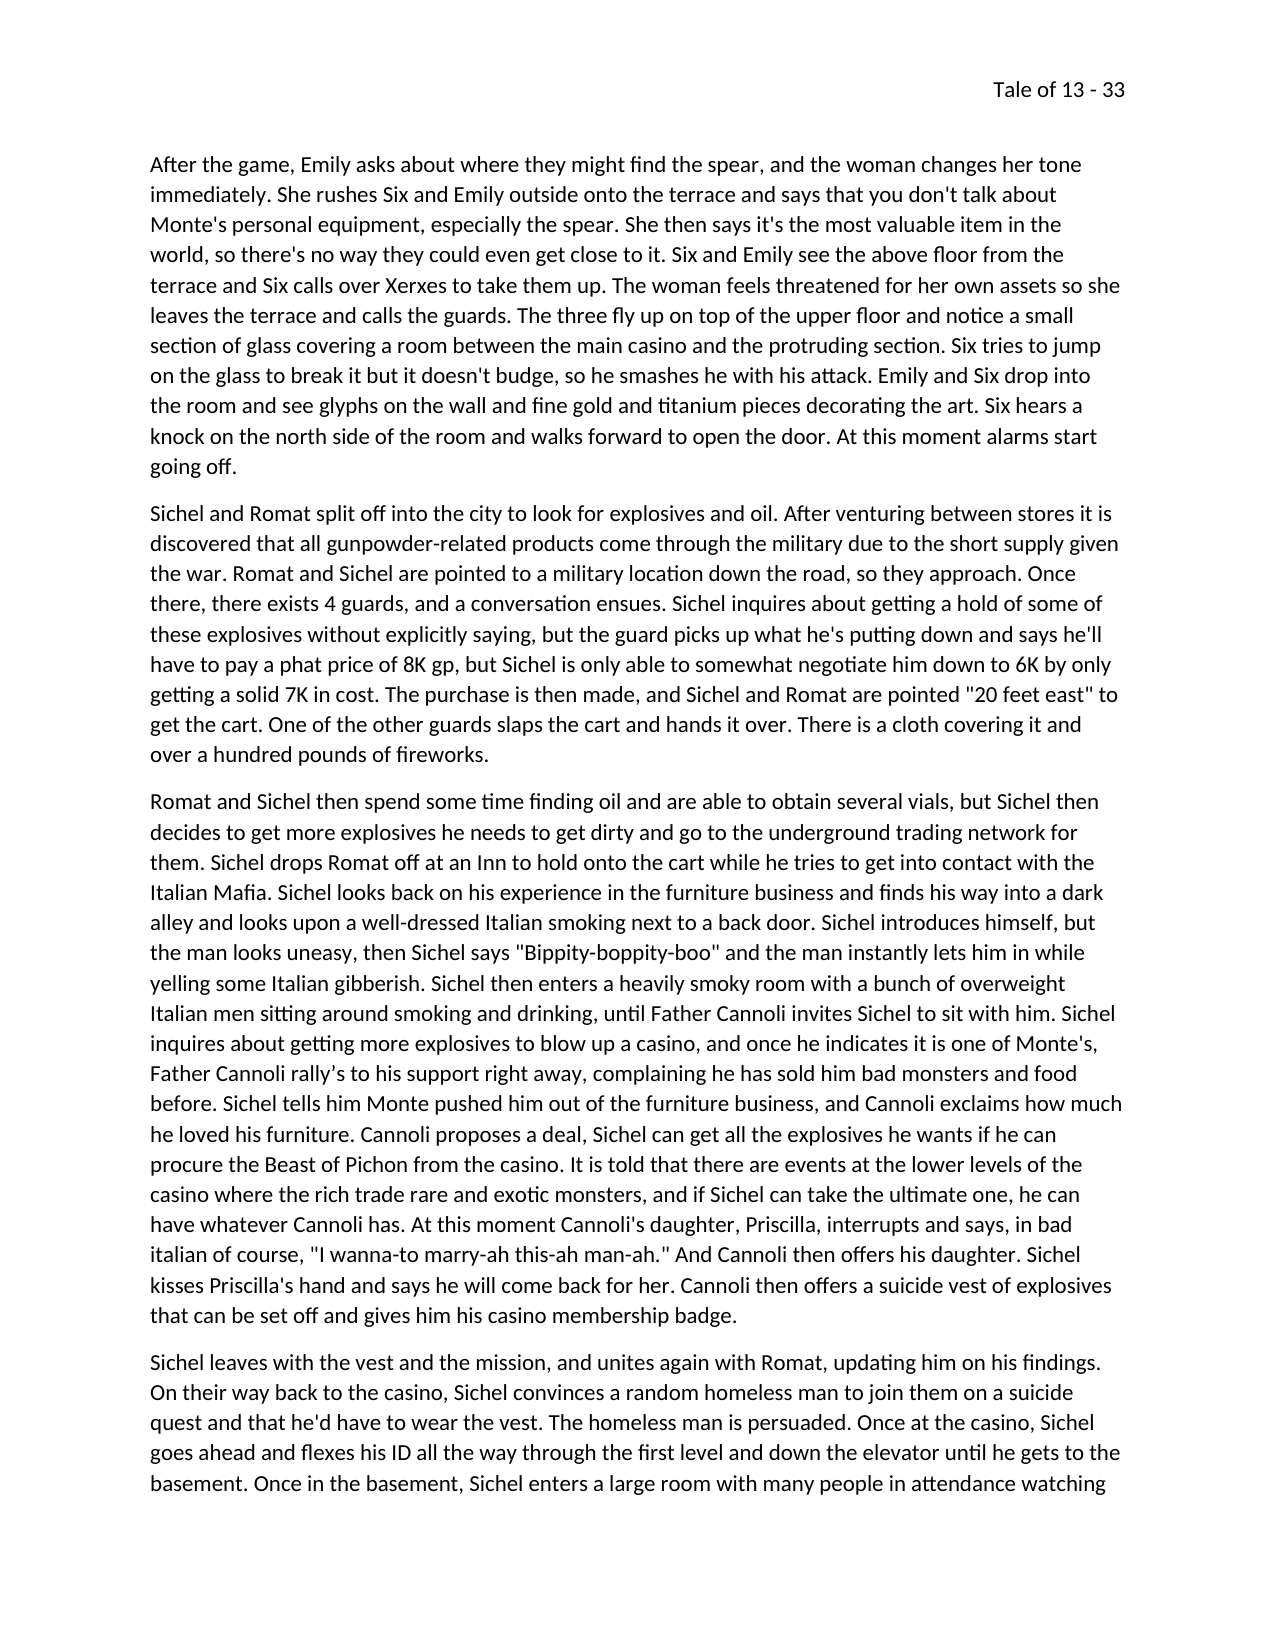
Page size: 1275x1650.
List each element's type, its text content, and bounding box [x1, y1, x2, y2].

text After the game, Emily asks about where they might find the spear, and the woman changes her tone immediately. She rushes Six and Emily outside onto the terrace and says that you don't talk about Monte's personal equipment, especially the spear. She then says it's the most valuable item in the world, so there's no way they could even get close to it. Six and Emily see the above floor from the terrace and Six calls over Xerxes to take them up. The woman feels threatened for her own assets so she leaves the terrace and calls the guards. The three fly up on top of the upper floor and notice a small section of glass covering a room between the main casino and the protruding section. Six tries to jump on the glass to break it but it doesn't budge, so he smashes he with his attack. Emily and Six drop into the room and see glyphs on the wall and fine gold and titanium pieces decorating the art. Six hears a knock on the north side of the room and walks forward to open the door. At this moment alarms start going off. [150, 150, 1125, 480]
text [150, 1348, 1125, 1497]
text Sichel and Romat split off into the city to look for explosives and oil. After venturing between stores it is discovered that all gunpowder-related products come through the military due to the short supply given the war. Romat and Sichel are pointed to a military location down the road, so they approach. Once there, there exists 4 guards, and a conversation ensues. Sichel inquires about getting a hold of some of these explosives without explicitly saying, but the guard picks up what he's putting down and says he'll have to pay a phat price of 8K gp, but Sichel is only able to somewhat negotiate him down to 6K by only getting a solid 7K in cost. The purchase is then made, and Sichel and Romat are pointed "20 feet east" to get the cart. One of the other guards slaps the cart and hands it over. There is a cloth covering it and over a hundred pounds of fireworks. [150, 499, 1125, 769]
text Romat and Sichel then spend some time finding oil and are able to obtain several vials, but Sichel then decides to get more explosives he needs to get dirty and go to the underground trading network for them. Sichel drops Romat off at an Inn to hold onto the cart while he tries to get into contact with the Italian Mafia. Sichel looks back on his experience in the furniture business and finds his way into a dark alley and looks upon a well-dressed Italian smoking next to a back door. Sichel introduces himself, but the man looks uneasy, then Sichel says "Bippity-boppity-boo" and the man instantly lets him in while yelling some Italian gibberish. Sichel then enters a heavily smoky room with a bunch of overweight Italian men sitting around smoking and drinking, until Father Cannoli invites Sichel to sit with him. Sichel inquires about getting more explosives to blow up a casino, and once he indicates it is one of Monte's, Father Cannoli rally’s to his support right away, complaining he has sold him bad monsters and food before. Sichel tells him Monte pushed him out of the furniture business, and Cannoli exclaims how much he loved his furniture. Cannoli proposes a deal, Sichel can get all the explosives he wants if he can procure the Beast of Pichon from the casino. It is told that there are events at the lower levels of the casino where the rich trade rare and exotic monsters, and if Sichel can take the ultimate one, he can have whatever Cannoli has. At this moment Cannoli's daughter, Priscilla, interrupts and says, in bad italian of course, "I wanna-to marry-ah this-ah man-ah." And Cannoli then offers his daughter. Sichel kisses Priscilla's hand and says he will come back for her. Cannoli then offers a suicide vest of explosives that can be set off and gives him his casino membership badge. [150, 787, 1125, 1329]
